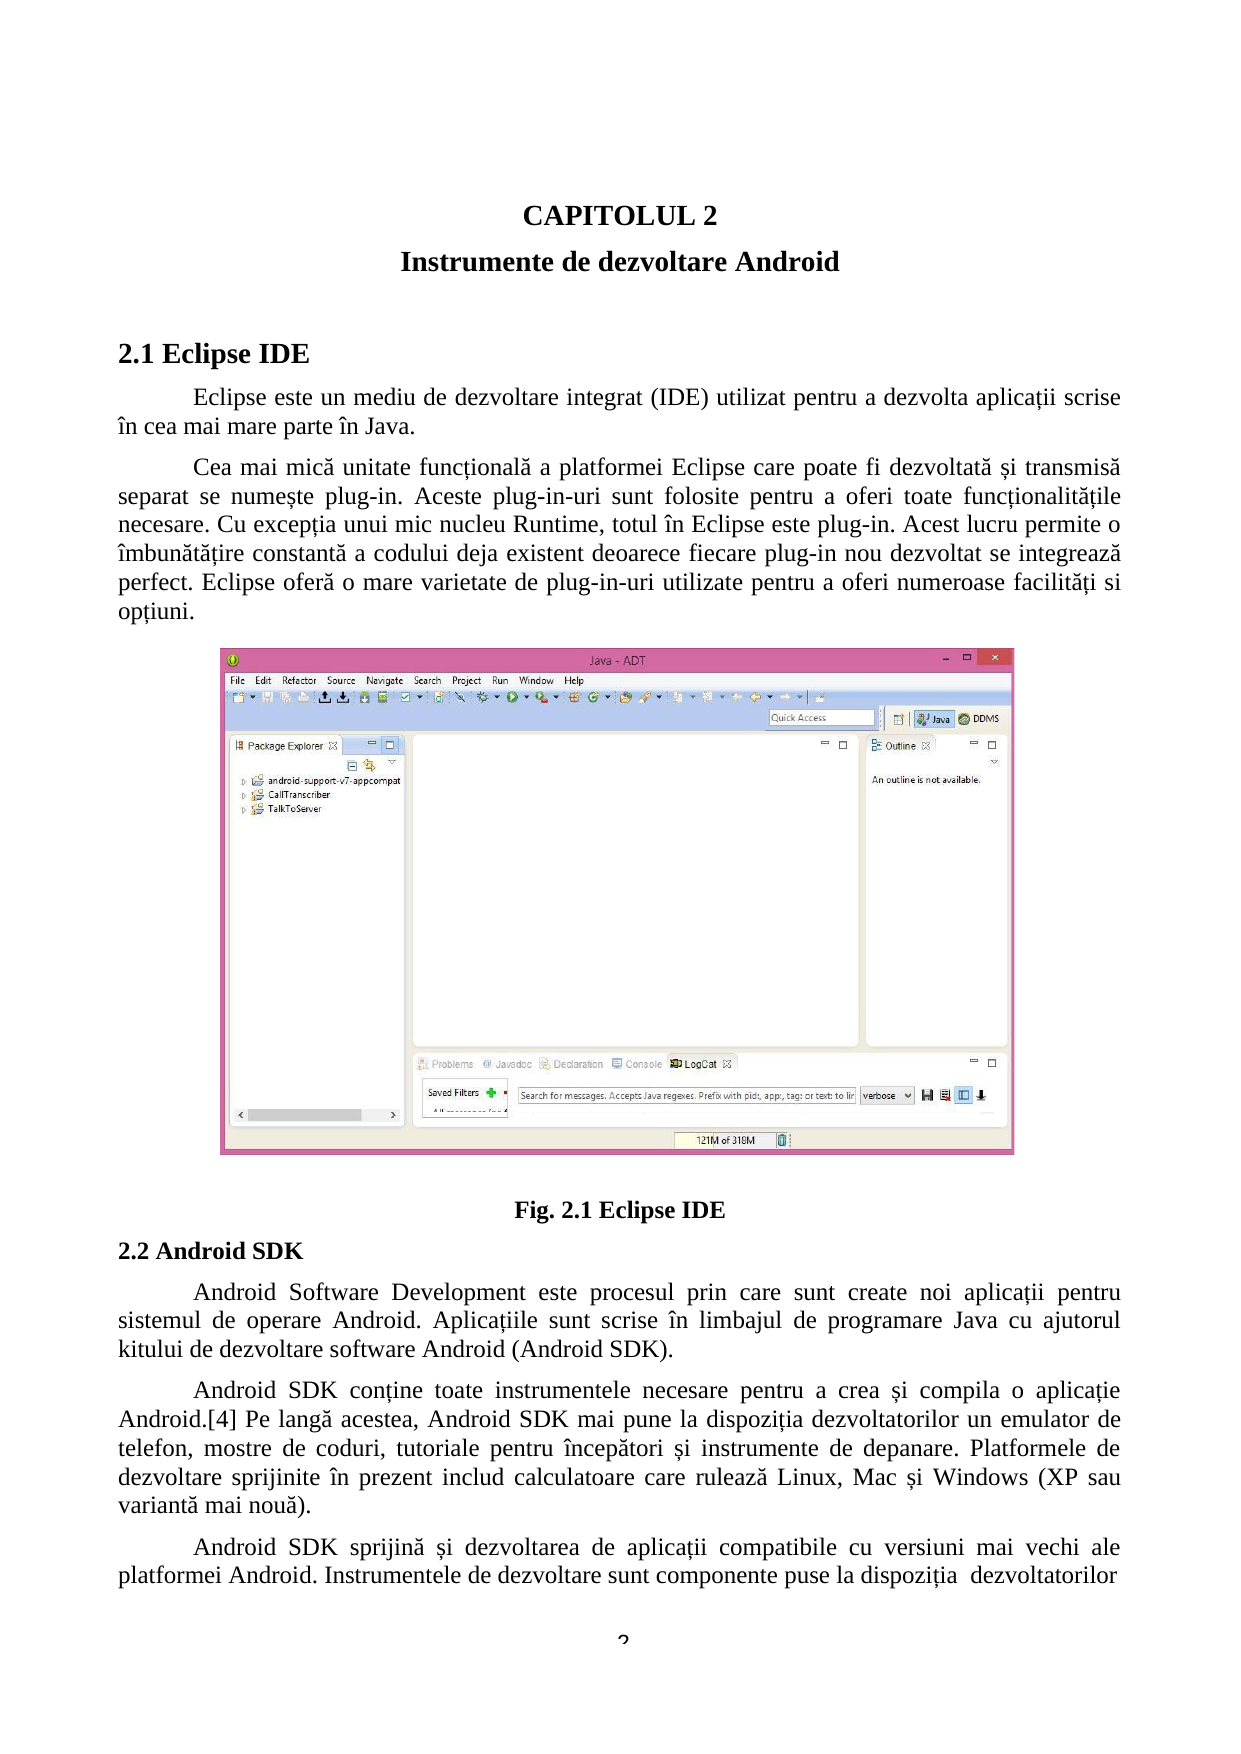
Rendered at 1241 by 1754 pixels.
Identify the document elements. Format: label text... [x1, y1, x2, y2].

text Android SDK sprijină și dezvoltarea de aplicații compatibile cu versiuni mai vechi ale platformei Android. Instrumentele de dezvoltare sunt componente puse la dispoziția dezvoltatorilor [118, 1532, 1122, 1589]
subtitle Android SDK [118, 1236, 1134, 1265]
list Eclipse IDE [118, 337, 1134, 370]
text Instrumente de dezvoltare Android [213, 244, 1027, 278]
text Eclipse este un mediu de dezvoltare integrat (IDE) utilizat pentru a dezvolta aplicații scrise în cea mai mare parte în Java. [118, 382, 1122, 439]
text Android Software Development este procesul prin care sunt create noi aplicații pentru sistemul de operare Android. Aplicațiile sunt scrise în limbajul de programare Java cu ajutorul kitului de dezvoltare software Android (Android SDK). [118, 1277, 1122, 1363]
text Fig. 2.1 Eclipse IDE [213, 1195, 1026, 1224]
picture [220, 648, 1015, 1155]
text Cea mai mică unitate funcțională a platformei Eclipse care poate fi dezvoltată și transmisă separat se numește plug-in. Aceste plug-in-uri sunt folosite pentru a oferi toate funcționalitățile necesare. Cu excepția unui mic nucleu Runtime, totul în Eclipse este plug-in. Acest lucru permite o îmbunătățire constantă a codului deja existent deoarece fiecare plug-in nou dezvoltat se integrează perfect. Eclipse oferă o mare varietate de plug-in-uri utilizate pentru a oferi numeroase facilități si opțiuni. [118, 452, 1122, 624]
text CAPITOLUL 2 [213, 198, 1027, 232]
text Android SDK conține toate instrumentele necesare pentru a crea și compila o aplicație Android.[4] Pe langă acestea, Android SDK mai pune la dispoziția dezvoltatorilor un emulator de telefon, mostre de coduri, tutoriale pentru începători și instrumente de depanare. Platformele de dezvoltare sprijinite în prezent includ calculatoare care rulează Linux, Mac și Windows (XP sau variantă mai nouă). [118, 1376, 1122, 1519]
